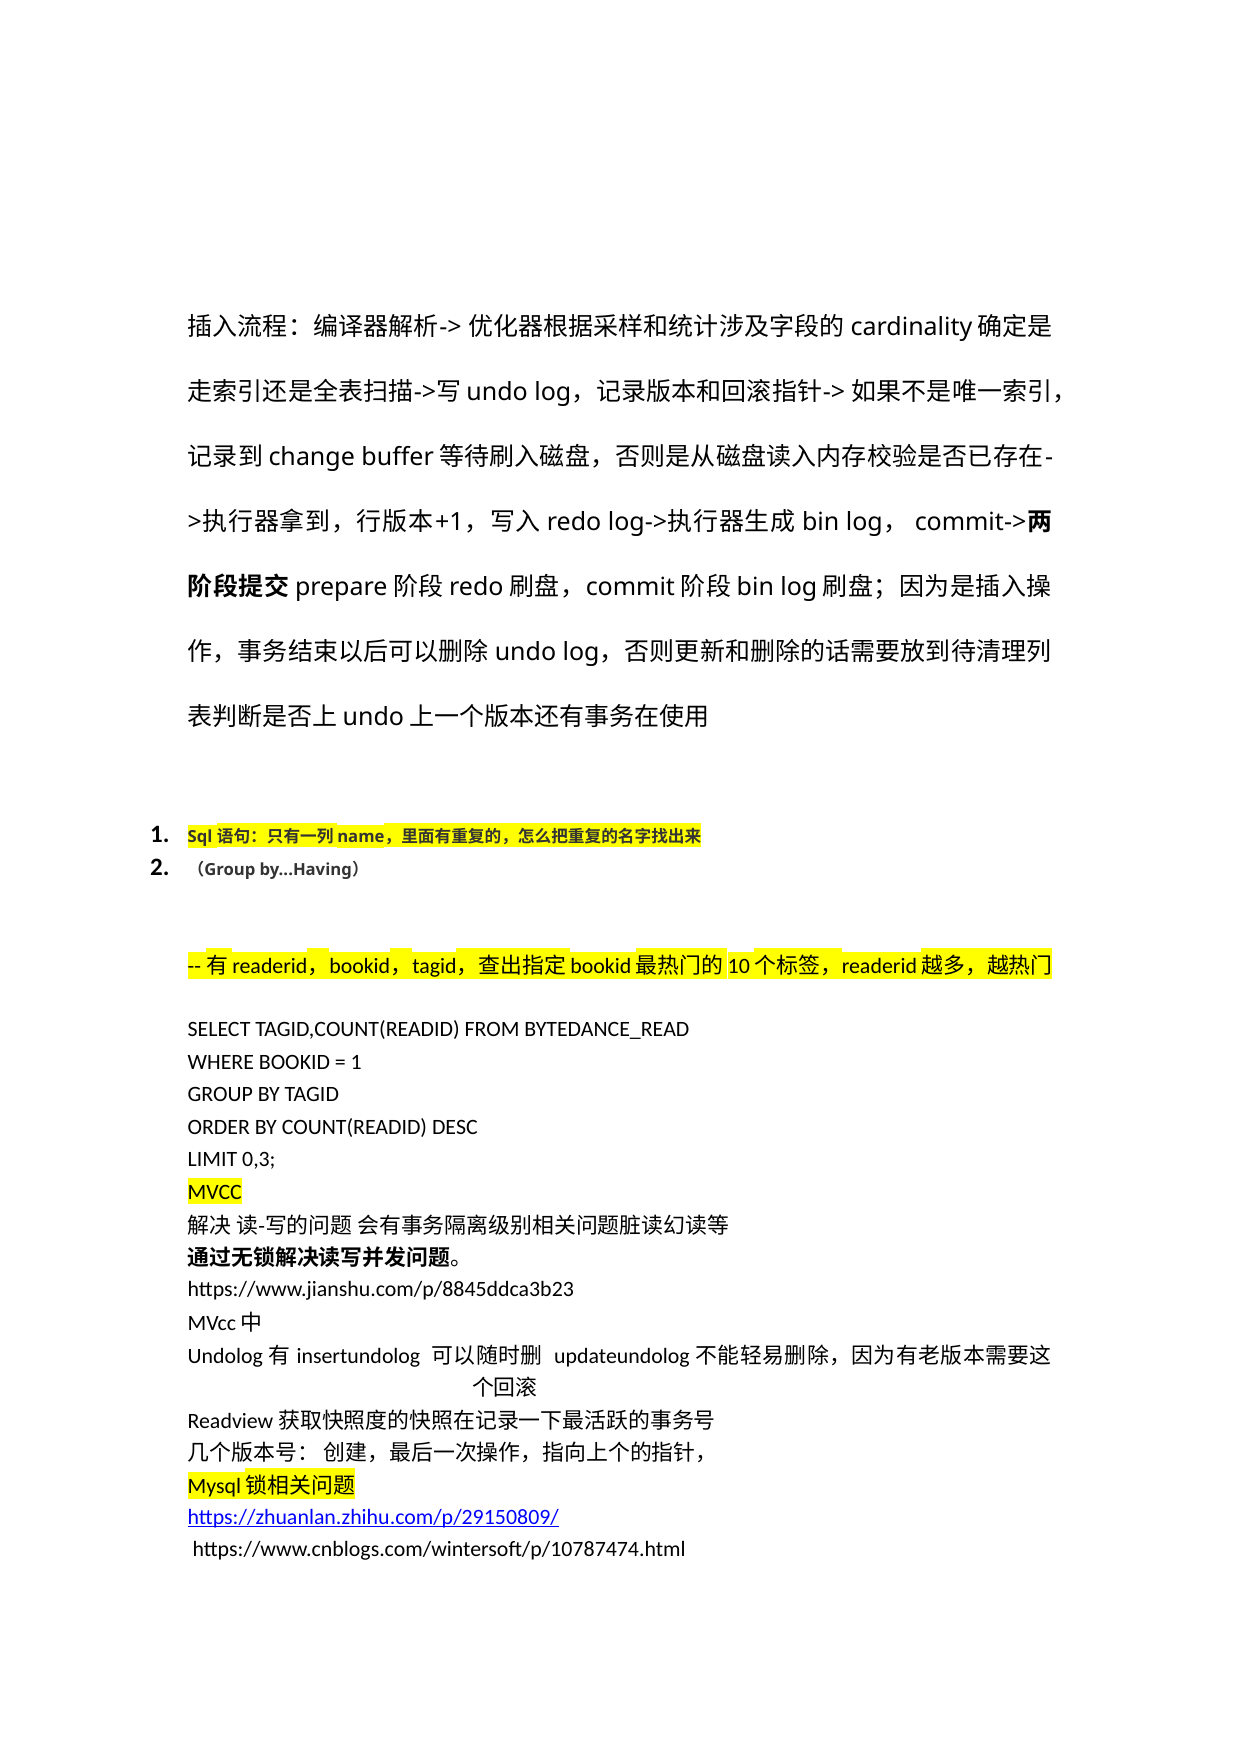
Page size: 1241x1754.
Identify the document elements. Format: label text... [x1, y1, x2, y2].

text Readview 获取快照度的快照在记录一下最活跃的事务号 [187, 1402, 1053, 1435]
text https://www.cnblogs.com/wintersoft/p/10787474.html [187, 1532, 1053, 1565]
text LIMIT 0,3; [187, 1142, 1053, 1175]
text 解决 读-写的问题 会有事务隔离级别相关问题脏读幻读等 [187, 1207, 1053, 1240]
text Mysql锁相关问题 [187, 1467, 1053, 1500]
text 通过无锁解决读写并发问题。 [187, 1240, 1053, 1272]
text Undolog 有 insertundolog 可以随时删 updateundolog 不能轻易删除，因为有老版本需要这个回滚 [187, 1337, 1053, 1402]
text SELECT TAGID,COUNT(READID) FROM BYTEDANCE_READ [187, 1012, 1053, 1045]
text GROUP BY TAGID [187, 1077, 1053, 1110]
text -- 有readerid，bookid，tagid，查出指定bookid最热门的10个标签，readerid越多，越热门 [187, 947, 1053, 980]
text WHERE BOOKID = 1 [187, 1045, 1053, 1077]
text 几个版本号： 创建，最后一次操作，指向上个的指针， [187, 1435, 1053, 1467]
list （Group by...Having） [150, 850, 1053, 882]
list Sql 语句：只有一列 name，里面有重复的，怎么把重复的名字找出来 [150, 817, 1053, 850]
text https://zhuanlan.zhihu.com/p/29150809/ [187, 1500, 1053, 1532]
text MVCC [187, 1175, 1053, 1207]
text MVcc中 [187, 1305, 1053, 1337]
text ORDER BY COUNT(READID) DESC [187, 1110, 1053, 1142]
text 插入流程：编译器解析-> 优化器根据采样和统计涉及字段的cardinality确定是走索引还是全表扫描->写undo log，记录版本和回滚指针-> 如果不是唯一索引，记录到change buffer等待刷入磁盘，否则是从磁盘读入内存校验是否已存在->执行器拿到，行版本+1，写入redo log->执行器生成bin log， commit->两阶段提交prepare阶段redo刷盘，commit阶段bin log刷盘；因为是插入操作，事务结束以后可以删除undo log，否则更新和删除的话需要放到待清理列表判断是否上undo上一个版本还有事务在使用 [187, 162, 1053, 747]
text https://www.jianshu.com/p/8845ddca3b23 [187, 1272, 1053, 1305]
